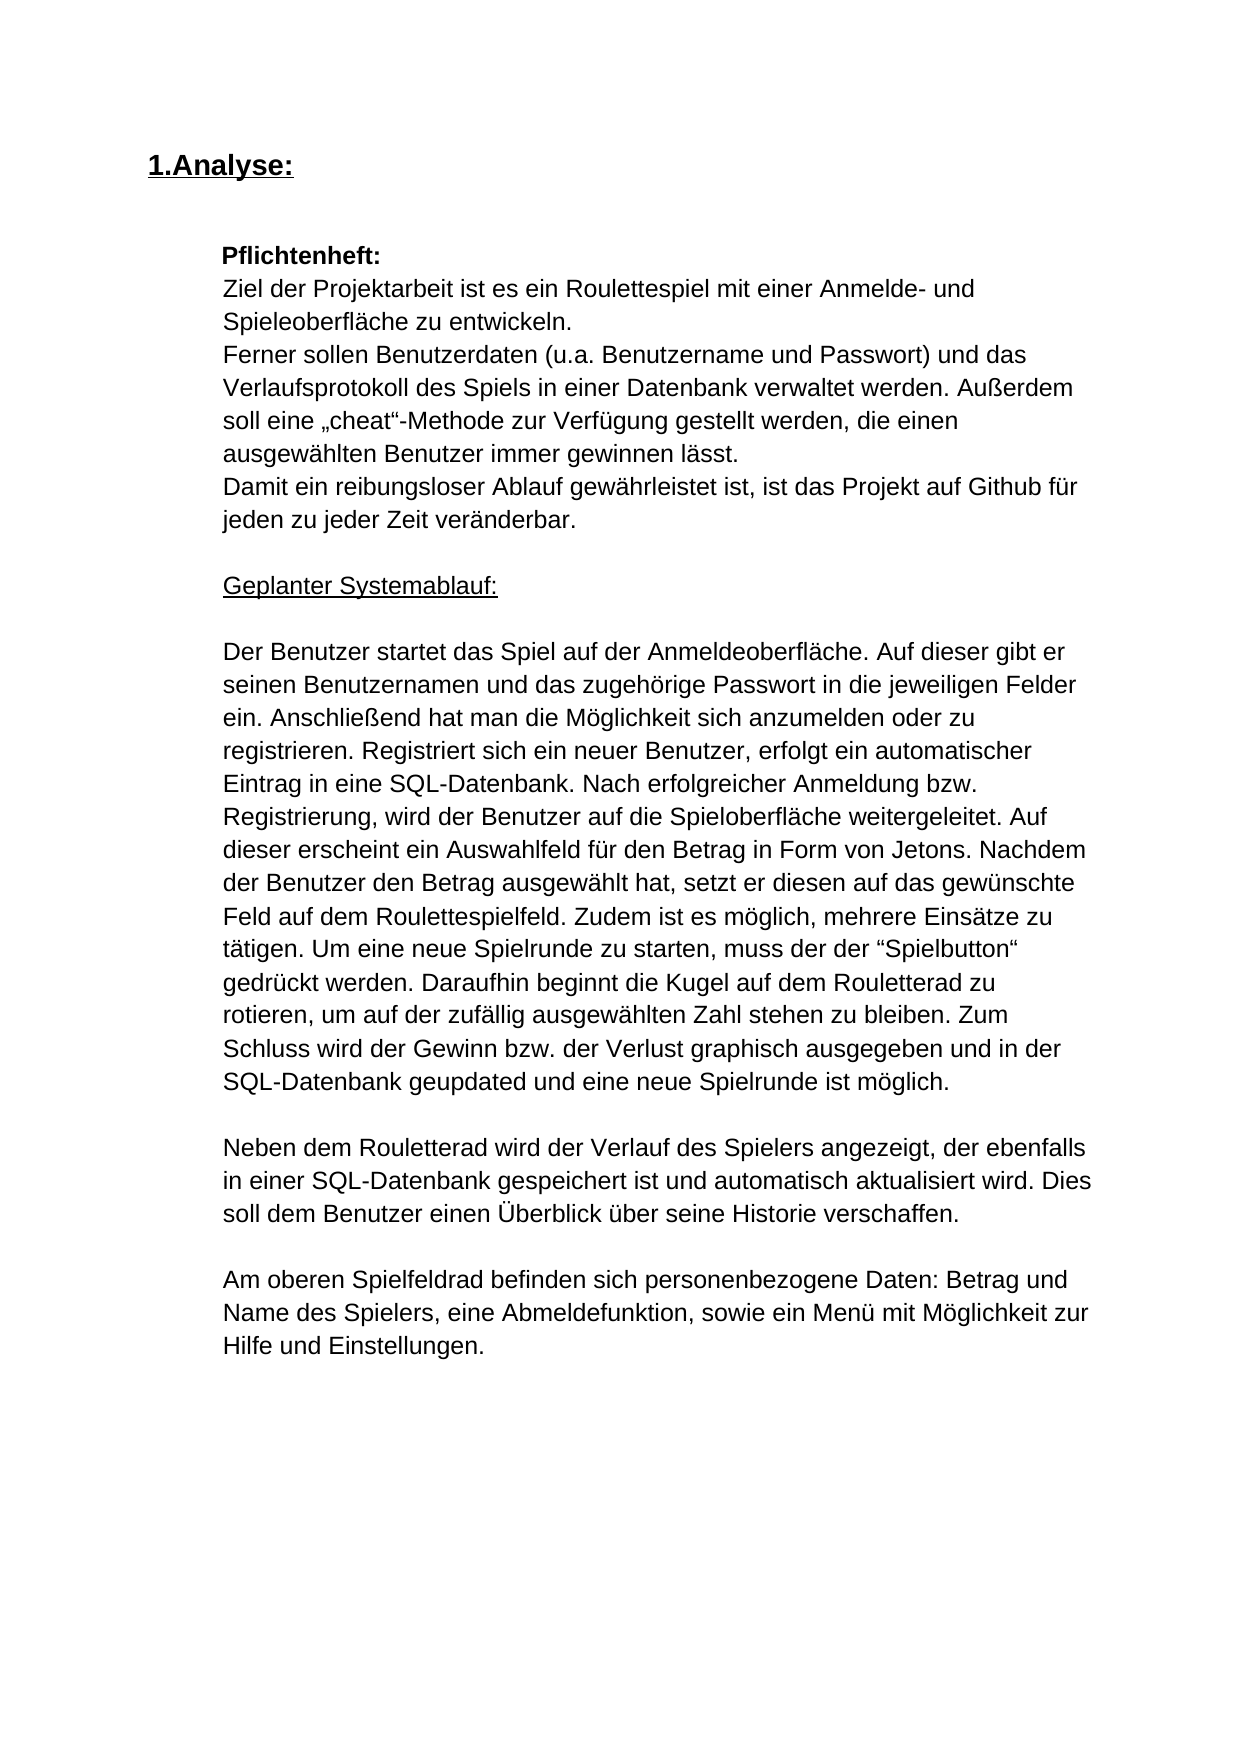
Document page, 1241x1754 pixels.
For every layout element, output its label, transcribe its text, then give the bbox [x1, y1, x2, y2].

list Am oberen Spielfeldrad befinden sich personenbezogene Daten: Betrag und Name des Spielers, eine Abmeldefunktion, sowie ein Menü mit Möglichkeit zur Hilfe und Einstellungen. [223, 1265, 1093, 1359]
text Pflichtenheft: [149, 241, 1093, 270]
list Damit ein reibungsloser Ablauf gewährleistet ist, ist das Projekt auf Github für jeden zu jeder Zeit veränderbar. [223, 472, 1093, 534]
list Geplanter Systemablauf: [223, 571, 1093, 600]
list Ferner sollen Benutzerdaten (u.a. Benutzername und Passwort) und das Verlaufsprotokoll des Spiels in einer Datenbank verwaltet werden. Außerdem soll eine „cheat“-Methode zur Verfügung gestellt werden, die einen ausgewählten Benutzer immer gewinnen lässt. [223, 340, 1093, 468]
list Ziel der Projektarbeit ist es ein Roulettespiel mit einer Anmelde- und Spieleoberfläche zu entwickeln. [223, 274, 1093, 336]
list Neben dem Rouletterad wird der Verlauf des Spielers angezeigt, der ebenfalls in einer SQL-Datenbank gespeichert ist und automatisch aktualisiert wird. Dies soll dem Benutzer einen Überblick über seine Historie verschaffen. [223, 1133, 1093, 1227]
text 1.Analyse: [148, 148, 1093, 181]
list Der Benutzer startet das Spiel auf der Anmeldeoberfläche. Auf dieser gibt er seinen Benutzernamen und das zugehörige Passwort in die jeweiligen Felder ein. Anschließend hat man die Möglichkeit sich anzumelden oder zu registrieren. Registriert sich ein neuer Benutzer, erfolgt ein automatischer Eintrag in eine SQL-Datenbank. Nach erfolgreicher Anmeldung bzw. Registrierung, wird der Benutzer auf die Spieloberfläche weitergeleitet. Auf dieser erscheint ein Auswahlfeld für den Betrag in Form von Jetons. Nachdem der Benutzer den Betrag ausgewählt hat, setzt er diesen auf das gewünschte Feld auf dem Roulettespielfeld. Zudem ist es möglich, mehrere Einsätze zu tätigen. Um eine neue Spielrunde zu starten, muss der der “Spielbutton“ gedrückt werden. Daraufhin beginnt die Kugel auf dem Rouletterad zu rotieren, um auf der zufällig ausgewählten Zahl stehen zu bleiben. Zum Schluss wird der Gewinn bzw. der Verlust graphisch ausgegeben und in der SQL-Datenbank geupdated und eine neue Spielrunde ist möglich. [223, 637, 1093, 1095]
